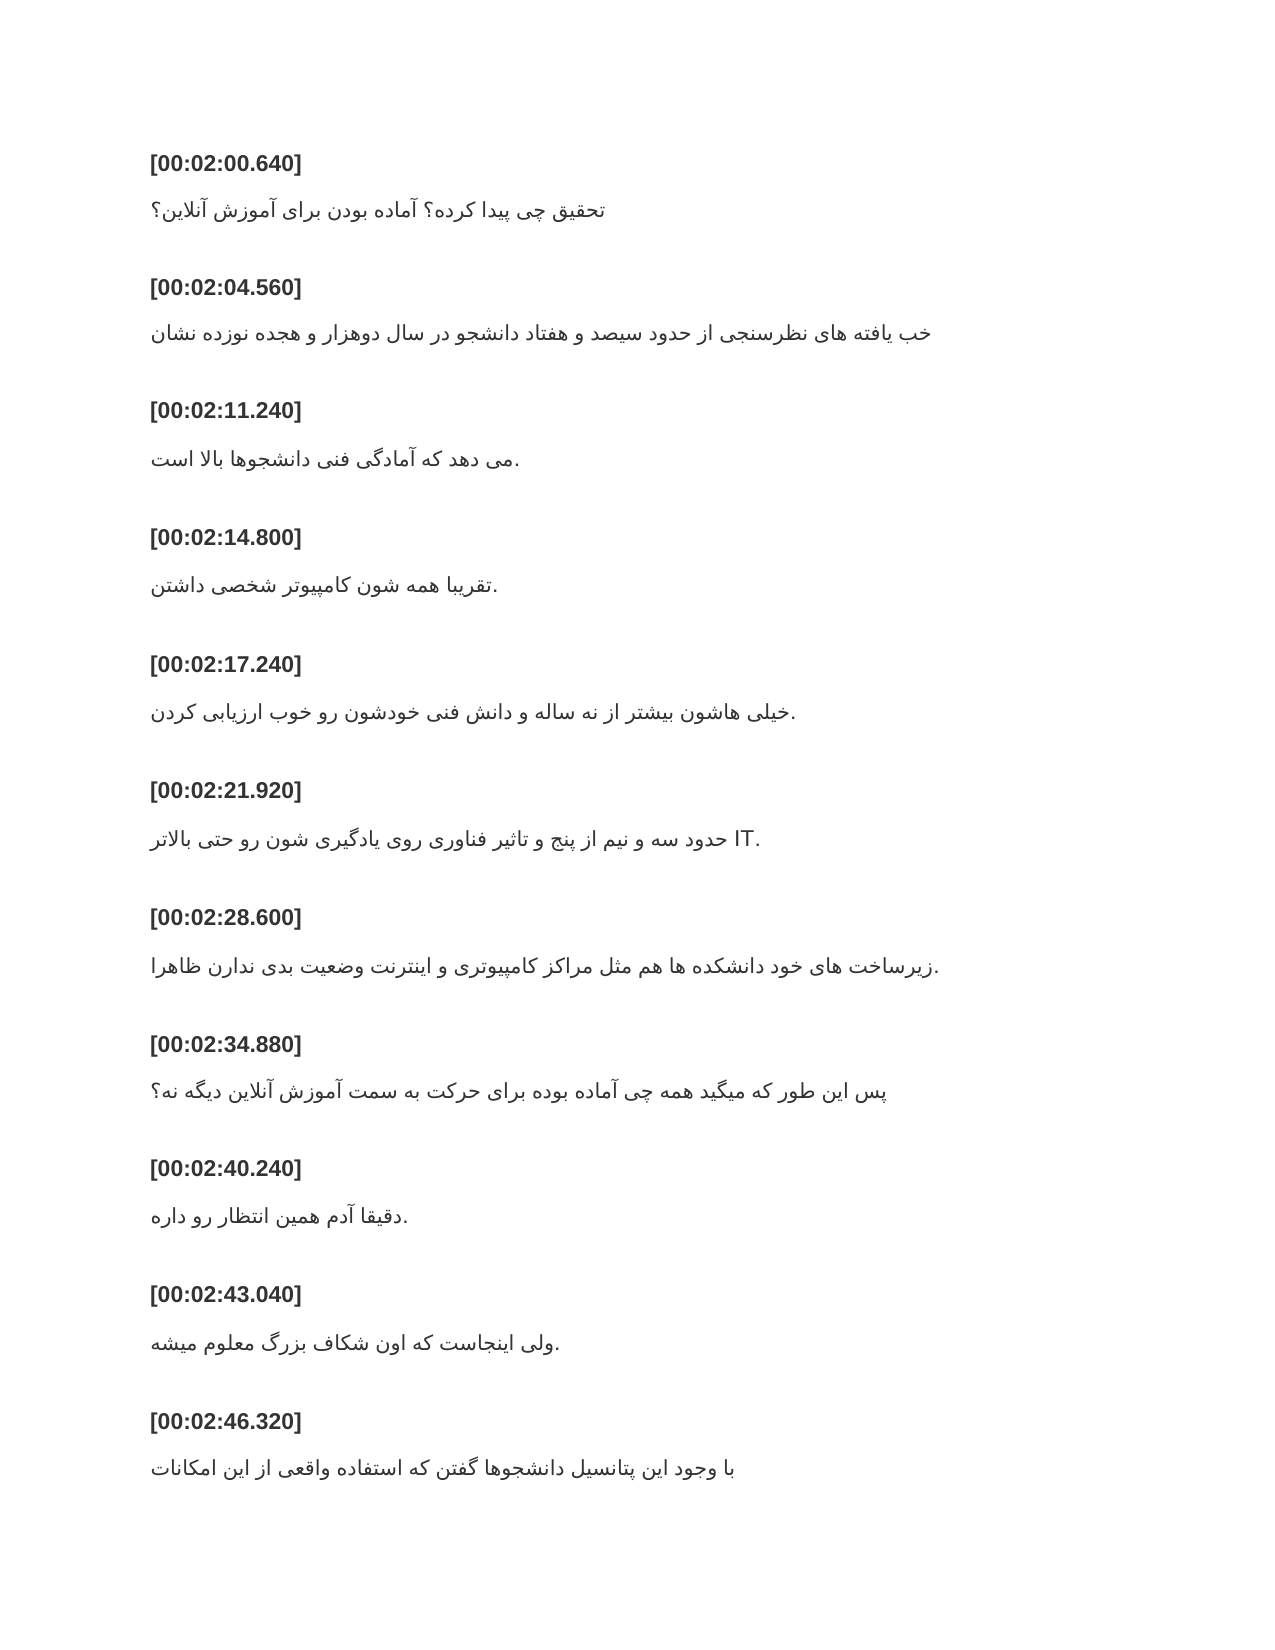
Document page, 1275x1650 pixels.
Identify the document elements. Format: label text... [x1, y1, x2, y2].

subtitle [00:02:00.640] [150, 150, 1125, 176]
subtitle [00:02:21.920] [150, 777, 1125, 804]
subtitle [00:02:04.560] [150, 273, 1125, 300]
subtitle [00:02:28.600] [150, 904, 1125, 931]
text می دهد که آمادگی فنی دانشجوها بالا است. [150, 444, 1125, 471]
subtitle [00:02:17.240] [150, 651, 1125, 677]
subtitle [00:02:34.880] [150, 1031, 1125, 1057]
text تحقیق چی پیدا کرده؟ آماده بودن برای آموزش آنلاین؟ [150, 197, 1125, 221]
text خب یافته های نظرسنجی از حدود سیصد و هفتاد دانشجو در سال دوهزار و هجده نوزده نشان [150, 321, 1125, 345]
text تقریبا همه شون کامپیوتر شخصی داشتن. [150, 571, 1125, 598]
subtitle [00:02:40.240] [150, 1154, 1125, 1181]
subtitle [00:02:11.240] [150, 397, 1125, 423]
text دقیقا آدم همین انتظار رو داره. [150, 1202, 1125, 1228]
text زیرساخت های خود دانشکده ها هم مثل مراکز کامپیوتری و اینترنت وضعیت بدی ندارن ظاهرا. [150, 952, 1125, 978]
text ولی اینجاست که اون شکاف بزرگ معلوم میشه. [150, 1329, 1125, 1355]
text خیلی هاشون بیشتر از نه ساله و دانش فنی خودشون رو خوب ارزیابی کردن. [150, 698, 1125, 724]
subtitle [00:02:14.800] [150, 524, 1125, 550]
subtitle [00:02:46.320] [150, 1408, 1125, 1434]
subtitle [00:02:43.040] [150, 1281, 1125, 1308]
text حدود سه و نیم از پنج و تاثیر فناوری روی یادگیری شون رو حتی بالاتر IT. [150, 825, 1125, 851]
text با وجود این پتانسیل دانشجوها گفتن که استفاده واقعی از این امکانات [150, 1456, 1125, 1479]
text پس این طور که میگید همه چی آماده بوده برای حرکت به سمت آموزش آنلاین دیگه نه؟ [150, 1078, 1125, 1102]
